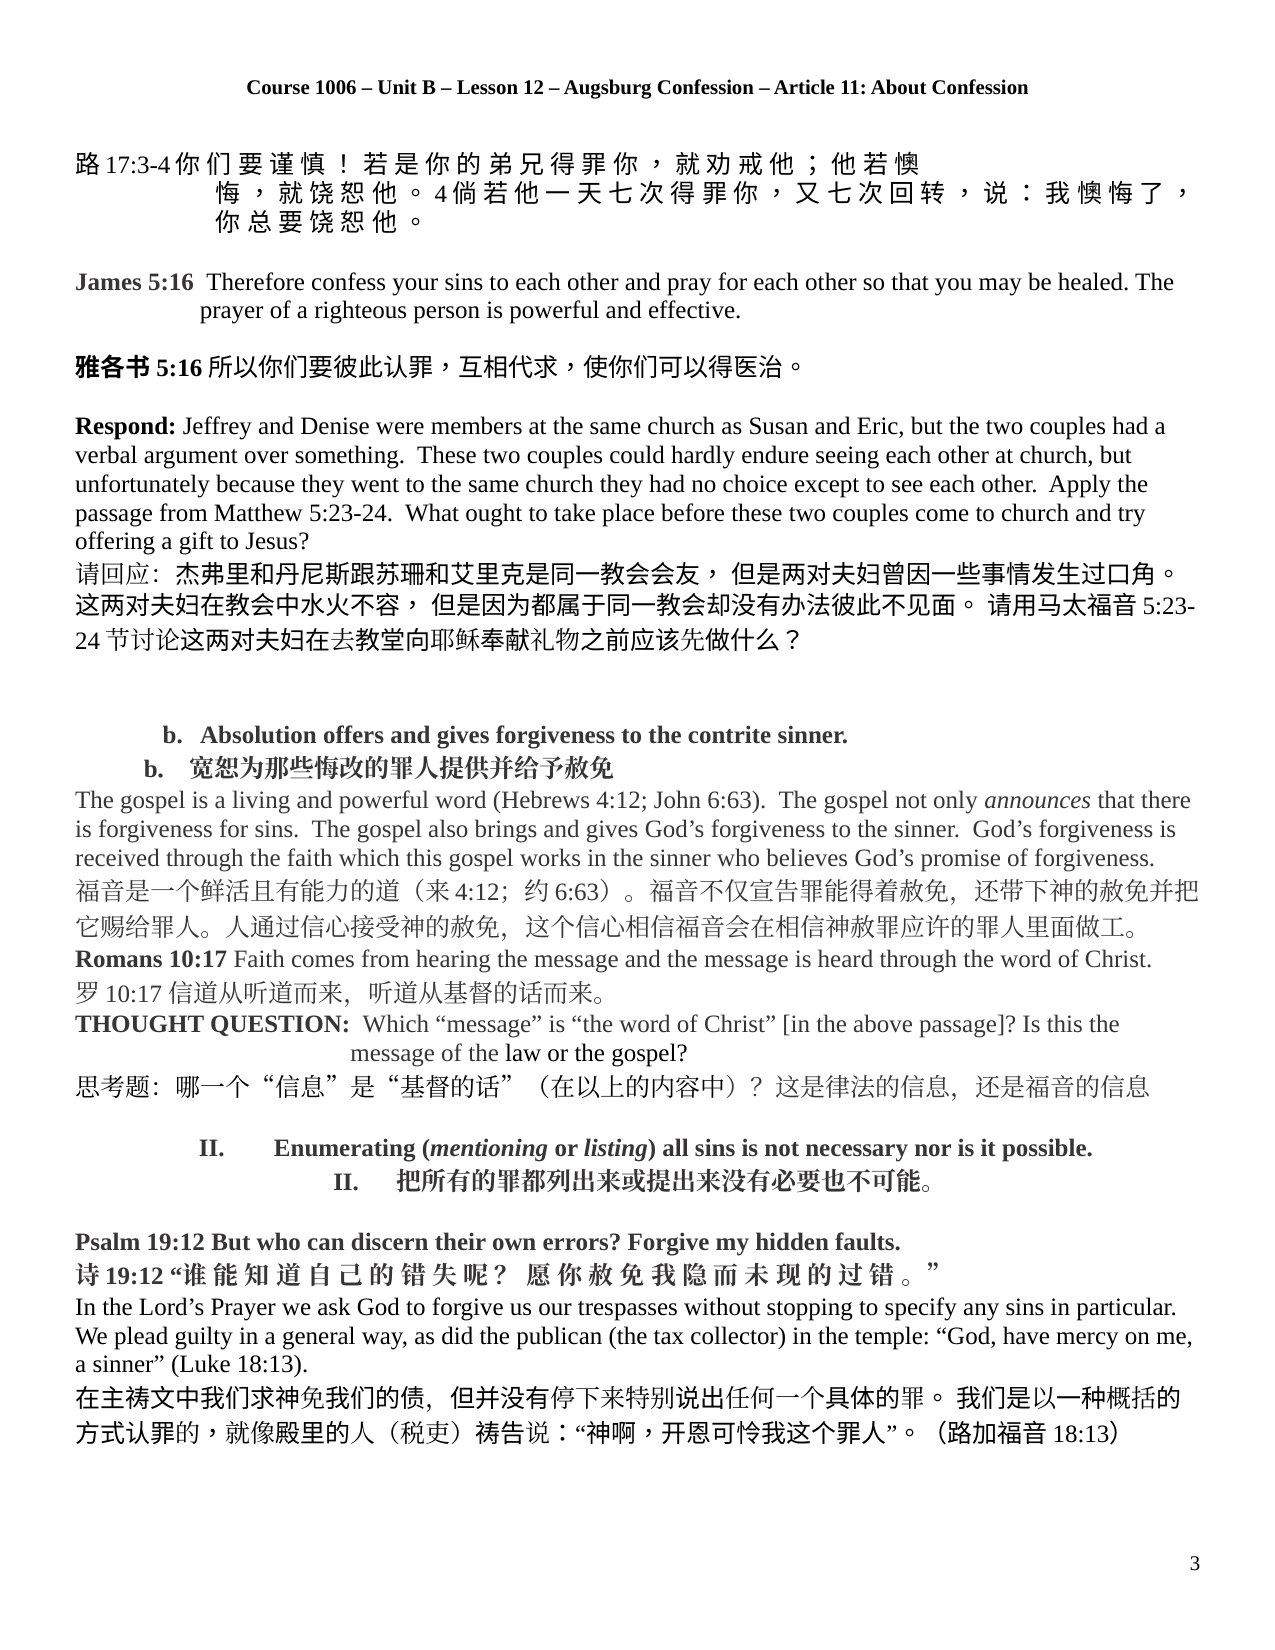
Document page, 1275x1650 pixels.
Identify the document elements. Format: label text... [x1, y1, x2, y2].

text Psalm 19:12 But who can discern their own errors? Forgive my hidden faults. [75, 1227, 1204, 1256]
text 请回应：杰弗里和丹尼斯跟苏珊和艾里克是同一教会会友， 但是两对夫妇曾因一些事情发生过口角。这两对夫妇在教会中水火不容， 但是因为都属于同一教会却没有办法彼此不见面。 请用马太福音5:23-24节讨论这两对夫妇在去教堂向耶稣奉献礼物之前应该先做什么？ [75, 555, 1200, 656]
text 福音是一个鲜活且有能力的道（来4:12；约6:63）。福音不仅宣告罪能得着赦免，还带下神的赦免并把它赐给罪人。人通过信心接受神的赦免，这个信心相信福音会在相信神赦罪应许的罪人里面做工。 [75, 872, 1204, 944]
text 在主祷文中我们求神免我们的债，但并没有停下来特别说出任何一个具体的罪。 我们是以一种概括的方式认罪的，就像殿里的人（税吏）祷告说：“神啊，开恩可怜我这个罪人”。（路加福音18:13） [75, 1378, 1200, 1450]
text II. 把所有的罪都列出来或提出来没有必要也不可能。 [75, 1162, 1204, 1197]
text In the Lord’s Prayer we ask God to forgive us our trespasses without stopping to specify any sins in particular. We plead guilty in a general way, as did the publican (the tax collector) in the temple: “God, have mercy on me, a sinner” (Luke 18:13). [75, 1292, 1200, 1378]
list Absolution offers and gives forgiveness to the contrite sinner. [162, 720, 1204, 748]
text b． 宽恕为那些悔改的罪人提供并给予赦免 [75, 749, 1204, 784]
text THOUGHT QUESTION: Which “message” is “the word of Christ” [in the above passage]? Is this the message of the law or the gospel? [75, 1009, 1204, 1067]
text Respond: Jeffrey and Denise were members at the same church as Susan and Eric, but the two couples had a verbal argument over something. These two couples could hardly endure seeing each other at church, but unfortunately because they went to the same church they had no choice except to see each other. Apply the passage from Matthew 5:23-24. What ought to take place before these two couples come to church and try offering a gift to Jesus? [75, 411, 1200, 555]
text 悔 ， 就 饶 恕 他 。 4倘 若 他 一 天 七 次 得 罪 你 ， 又 七 次 回 转 ， 说 ： 我 懊 悔 了 ， 你 总 要 饶 恕 他 。 [216, 179, 1200, 238]
text James 5:16 Therefore confess your sins to each other and pray for each other so that you may be healed. The prayer of a righteous person is powerful and effective. [75, 267, 1200, 324]
text 雅各书 5:16 所以你们要彼此认罪，互相代求，使你们可以得医治。 [75, 353, 1200, 382]
text 诗19:12 “谁 能 知 道 自 己 的 错 失 呢 ？ 愿 你 赦 免 我 隐 而 未 现 的 过 错 。” [75, 1256, 1204, 1292]
text 路17:3-4你 们 要 谨 慎 ！ 若 是 你 的 弟 兄 得 罪 你 ， 就 劝 戒 他 ； 他 若 懊 [75, 150, 1200, 179]
text Romans 10:17 Faith comes from hearing the message and the message is heard through the word of Christ. [75, 944, 1204, 973]
text 思考题：哪一个“信息”是“基督的话”（在以上的内容中）？这是律法的信息，还是福音的信息 [75, 1067, 1204, 1103]
text 罗10:17 信道从听道而来，听道从基督的话而来。 [75, 973, 1204, 1009]
list Enumerating (mentioning or listing) all sins is not necessary nor is it possible. [87, 1133, 1204, 1161]
text The gospel is a living and powerful word (Hebrews 4:12; John 6:63). The gospel not only announces that there is forgiveness for sins. The gospel also brings and gives God’s forgiveness to the sinner. God’s forgiveness is received through the faith which this gospel works in the sinner who believes God’s promise of forgiveness. [75, 785, 1204, 872]
